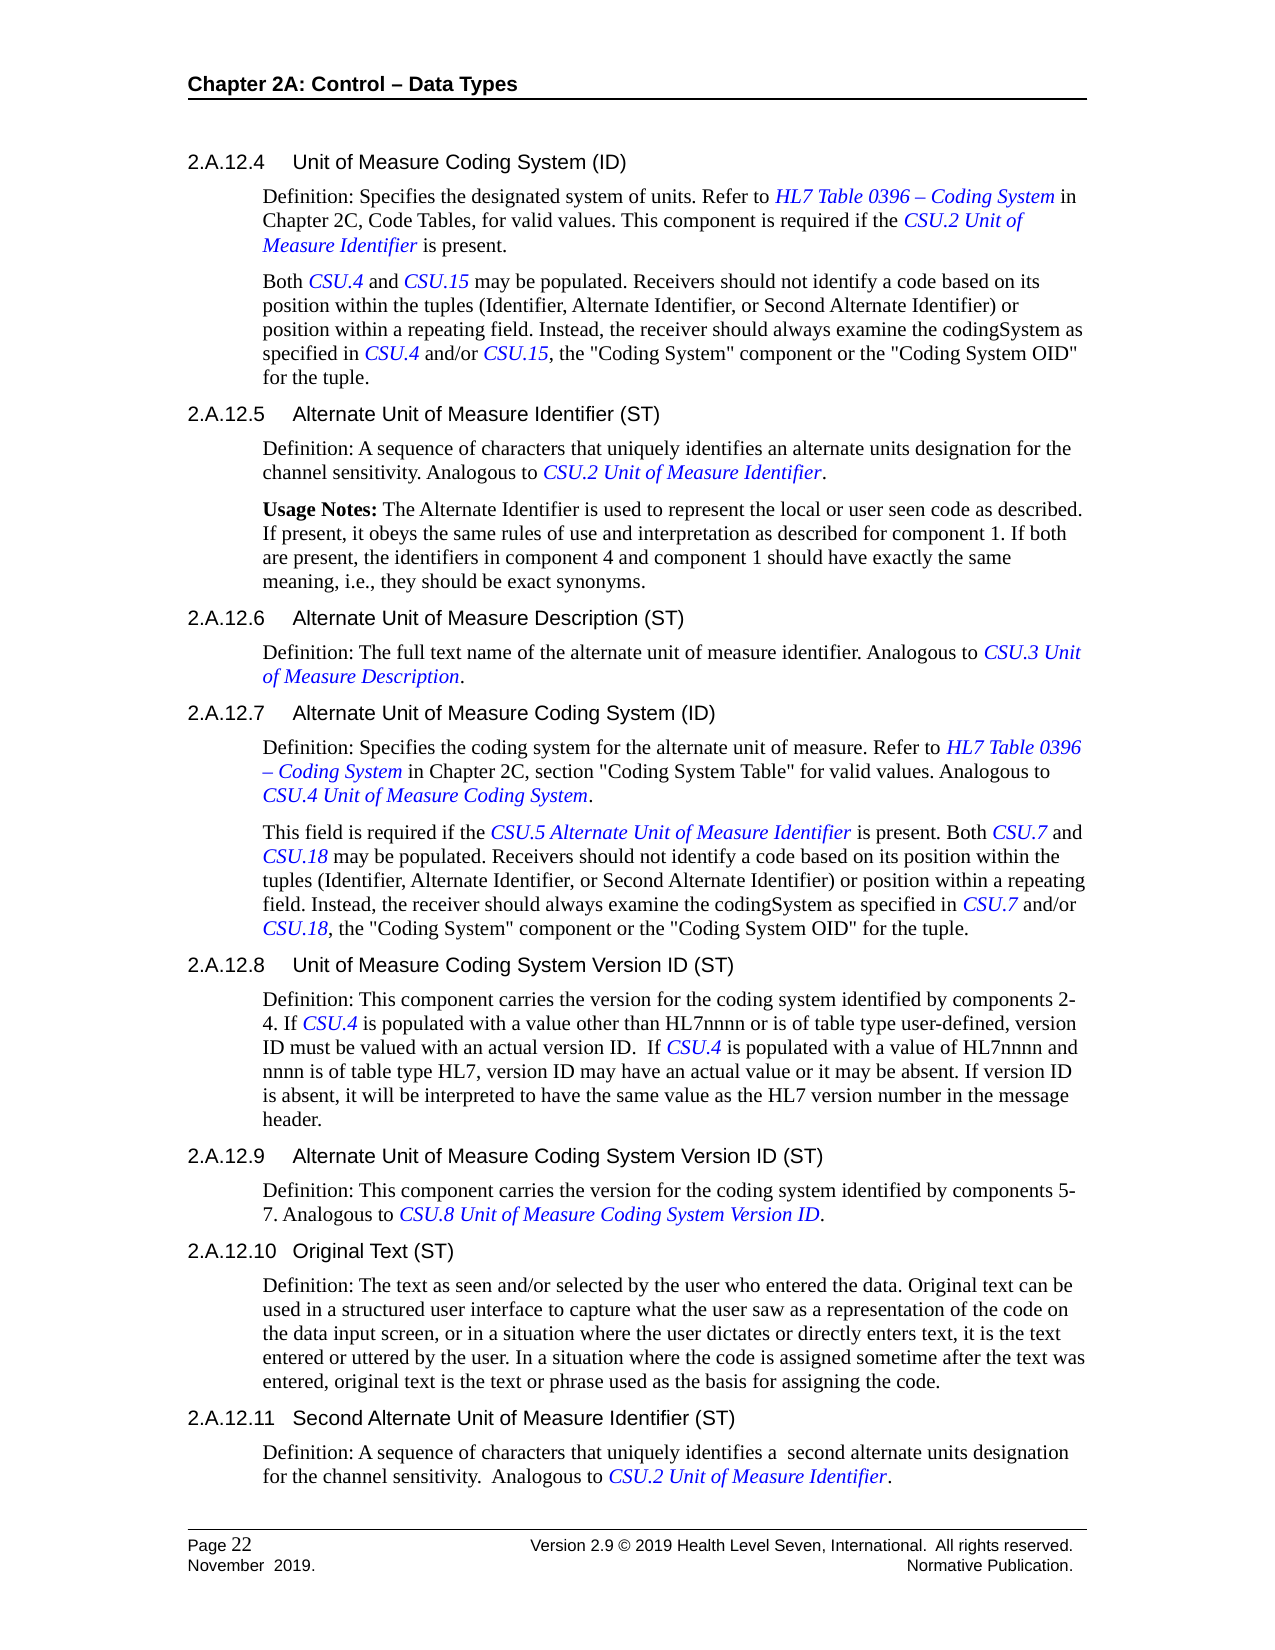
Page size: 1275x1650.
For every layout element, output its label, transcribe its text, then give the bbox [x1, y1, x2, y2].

subtitle Original Text (ST) [187, 1239, 1087, 1263]
text Definition: Specifies the coding system for the alternate unit of measure. Refer to HL7 Table 0396 – Coding System in Chapter 2C, section "Coding System Table" for valid values. Analogous to CSU.4 Unit of Measure Coding System. [262, 735, 1087, 807]
text This field is required if the CSU.5 Alternate Unit of Measure Identifier is present. Both CSU.7 and CSU.18 may be populated. Receivers should not identify a code based on its position within the tuples (Identifier, Alternate Identifier, or Second Alternate Identifier) or position within a repeating field. Instead, the receiver should always examine the codingSystem as specified in CSU.7 and/or CSU.18, the "Coding System" component or the "Coding System OID" for the tuple. [262, 820, 1087, 940]
subtitle Unit of Measure Coding System Version ID (ST) [187, 952, 1087, 976]
subtitle Alternate Unit of Measure Coding System (ID) [187, 701, 1087, 724]
subtitle Alternate Unit of Measure Description (ST) [187, 606, 1087, 629]
text Definition: Specifies the designated system of units. Refer to HL7 Table 0396 – Coding System in Chapter 2C, Code Tables, for valid values. This component is required if the CSU.2 Unit of Measure Identifier is present. [262, 184, 1087, 257]
subtitle Alternate Unit of Measure Coding System Version ID (ST) [187, 1144, 1087, 1168]
text Definition: A sequence of characters that uniquely identifies a second alternate units designation for the channel sensitivity. Analogous to CSU.2 Unit of Measure Identifier. [262, 1440, 1087, 1488]
subtitle Unit of Measure Coding System (ID) [187, 150, 1087, 174]
text Definition: This component carries the version for the coding system identified by components 2-4. If CSU.4 is populated with a value other than HL7nnnn or is of table type user-defined, version ID must be valued with an actual version ID. If CSU.4 is populated with a value of HL7nnnn and nnnn is of table type HL7, version ID may have an actual value or it may be absent. If version ID is absent, it will be interpreted to have the same value as the HL7 version number in the message header. [262, 987, 1087, 1131]
text Usage Notes: The Alternate Identifier is used to represent the local or user seen code as described. If present, it obeys the same rules of use and interpretation as described for component 1. If both are present, the identifiers in component 4 and component 1 should have exactly the same meaning, i.e., they should be exact synonyms. [262, 497, 1087, 593]
text Definition: The text as seen and/or selected by the user who entered the data. Original text can be used in a structured user interface to capture what the user saw as a representation of the code on the data input screen, or in a situation where the user dictates or directly enters text, it is the text entered or uttered by the user. In a situation where the code is assigned sometime after the text was entered, original text is the text or phrase used as the basis for assigning the code. [262, 1273, 1087, 1393]
text Both CSU.4 and CSU.15 may be populated. Receivers should not identify a code based on its position within the tuples (Identifier, Alternate Identifier, or Second Alternate Identifier) or position within a repeating field. Instead, the receiver should always examine the codingSystem as specified in CSU.4 and/or CSU.15, the "Coding System" component or the "Coding System OID" for the tuple. [262, 269, 1087, 389]
text Definition: This component carries the version for the coding system identified by components 5-7. Analogous to CSU.8 Unit of Measure Coding System Version ID. [262, 1178, 1087, 1226]
text Definition: The full text name of the alternate unit of measure identifier. Analogous to CSU.3 Unit of Measure Description. [262, 640, 1087, 688]
text Definition: A sequence of characters that uniquely identifies an alternate units designation for the channel sensitivity. Analogous to CSU.2 Unit of Measure Identifier. [262, 436, 1087, 484]
subtitle Alternate Unit of Measure Identifier (ST) [187, 402, 1087, 426]
subtitle Second Alternate Unit of Measure Identifier (ST) [187, 1406, 1087, 1430]
